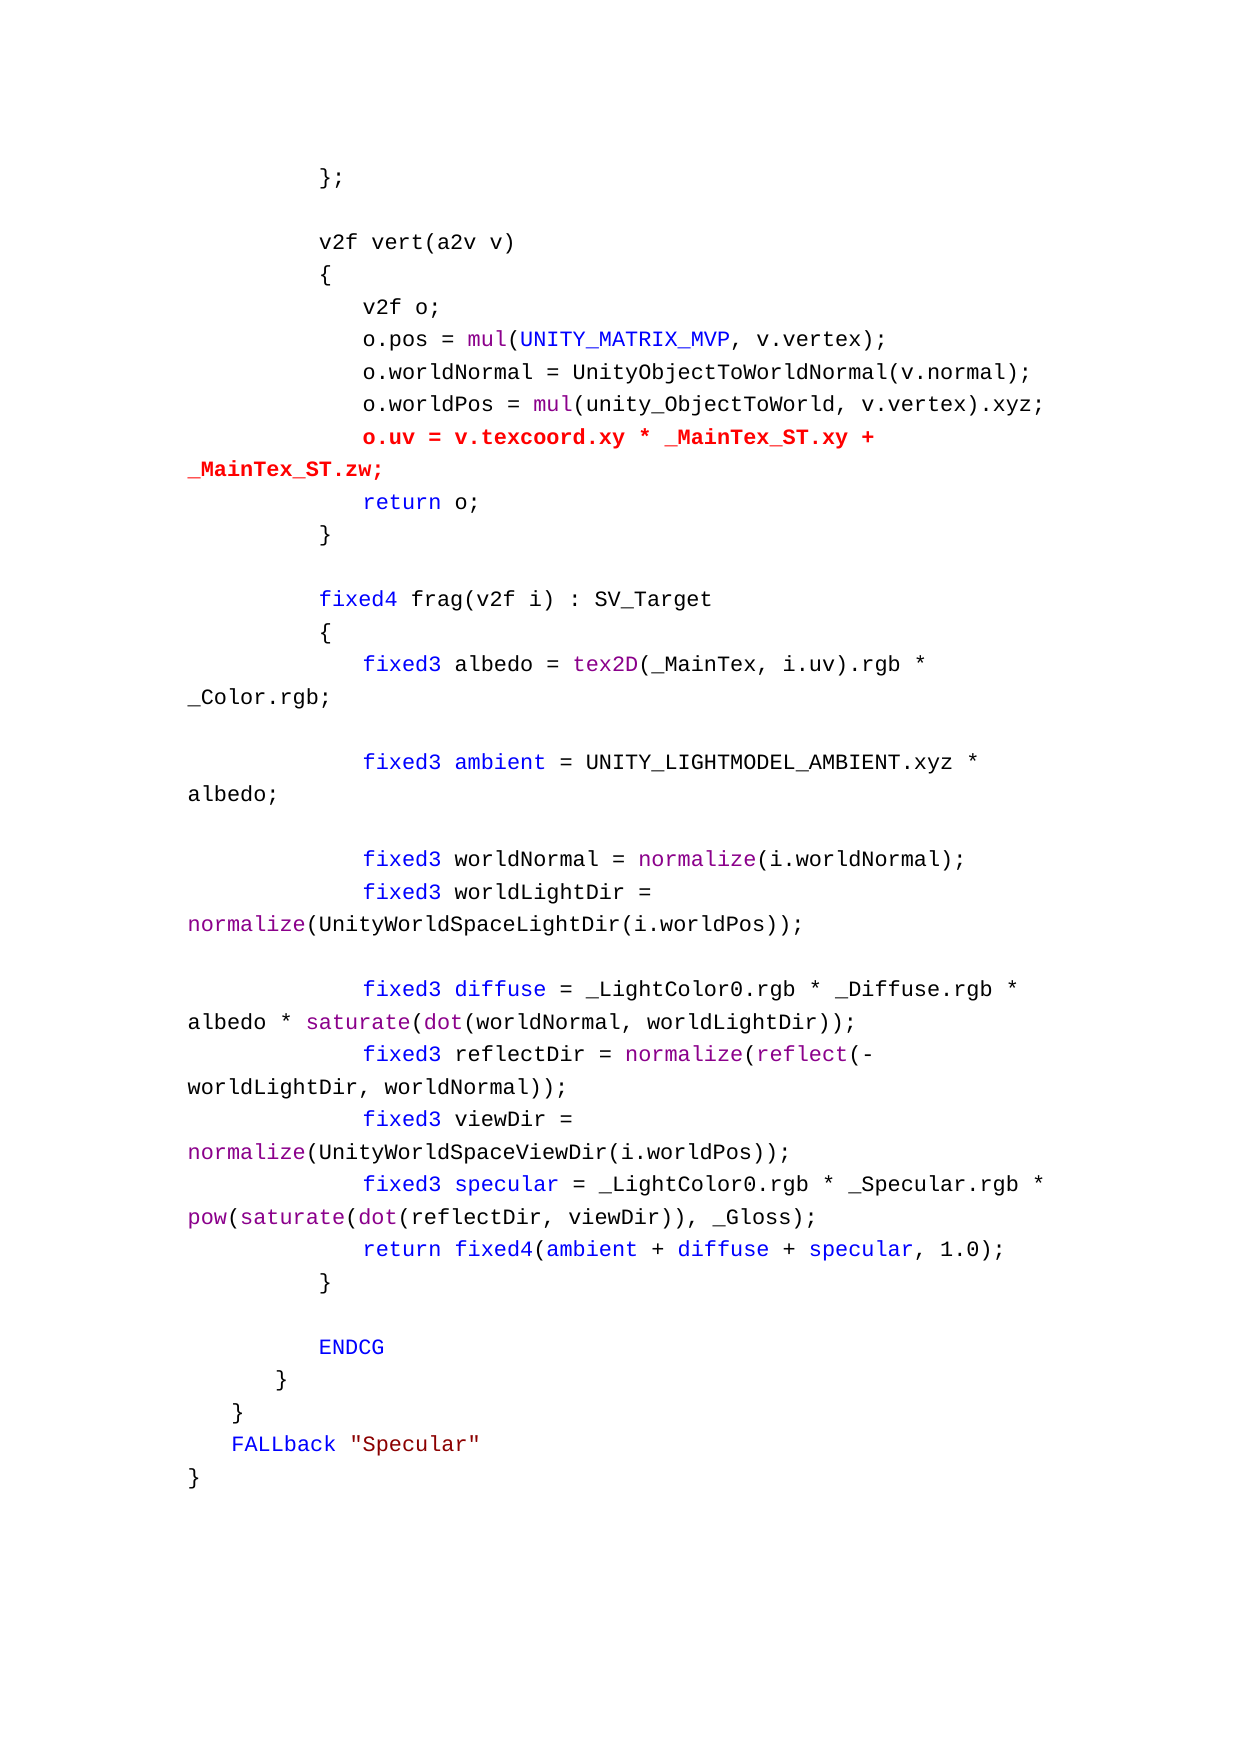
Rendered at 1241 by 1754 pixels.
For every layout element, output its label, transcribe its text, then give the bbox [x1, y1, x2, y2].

text fixed3 ambient = UNITY_LIGHTMODEL_AMBIENT.xyz * albedo; [187, 747, 1053, 812]
text v2f vert(a2v v) [187, 227, 1053, 259]
text fixed3 worldNormal = normalize(i.worldNormal); [187, 844, 1053, 877]
text } [187, 1397, 1053, 1429]
text fixed3 worldLightDir = normalize(UnityWorldSpaceLightDir(i.worldPos)); [187, 877, 1053, 942]
text } [187, 1267, 1053, 1299]
text } [187, 1364, 1053, 1397]
text fixed4 frag(v2f i) : SV_Target [187, 584, 1053, 617]
text fixed3 reflectDir = normalize(reflect(-worldLightDir, worldNormal)); [187, 1039, 1053, 1104]
text } [187, 519, 1053, 552]
text } [187, 1462, 1053, 1494]
text return o; [187, 487, 1053, 519]
text { [187, 617, 1053, 649]
text o.pos = mul(UNITY_MATRIX_MVP, v.vertex); [187, 324, 1053, 357]
text fixed3 diffuse = _LightColor0.rgb * _Diffuse.rgb * albedo * saturate(dot(worldNormal, worldLightDir)); [187, 974, 1053, 1039]
text }; [187, 162, 1053, 194]
text { [187, 259, 1053, 292]
text fixed3 albedo = tex2D(_MainTex, i.uv).rgb * _Color.rgb; [187, 649, 1053, 714]
text o.uv = v.texcoord.xy * _MainTex_ST.xy + _MainTex_ST.zw; [187, 422, 1053, 487]
text v2f o; [187, 292, 1053, 324]
text fixed3 viewDir = normalize(UnityWorldSpaceViewDir(i.worldPos)); [187, 1104, 1053, 1169]
text ENDCG [187, 1332, 1053, 1364]
text return fixed4(ambient + diffuse + specular, 1.0); [187, 1234, 1053, 1267]
text FALLback "Specular" [187, 1429, 1053, 1462]
text fixed3 specular = _LightColor0.rgb * _Specular.rgb * pow(saturate(dot(reflectDir, viewDir)), _Gloss); [187, 1169, 1053, 1234]
text o.worldNormal = UnityObjectToWorldNormal(v.normal); [187, 357, 1053, 389]
text o.worldPos = mul(unity_ObjectToWorld, v.vertex).xyz; [187, 389, 1053, 422]
